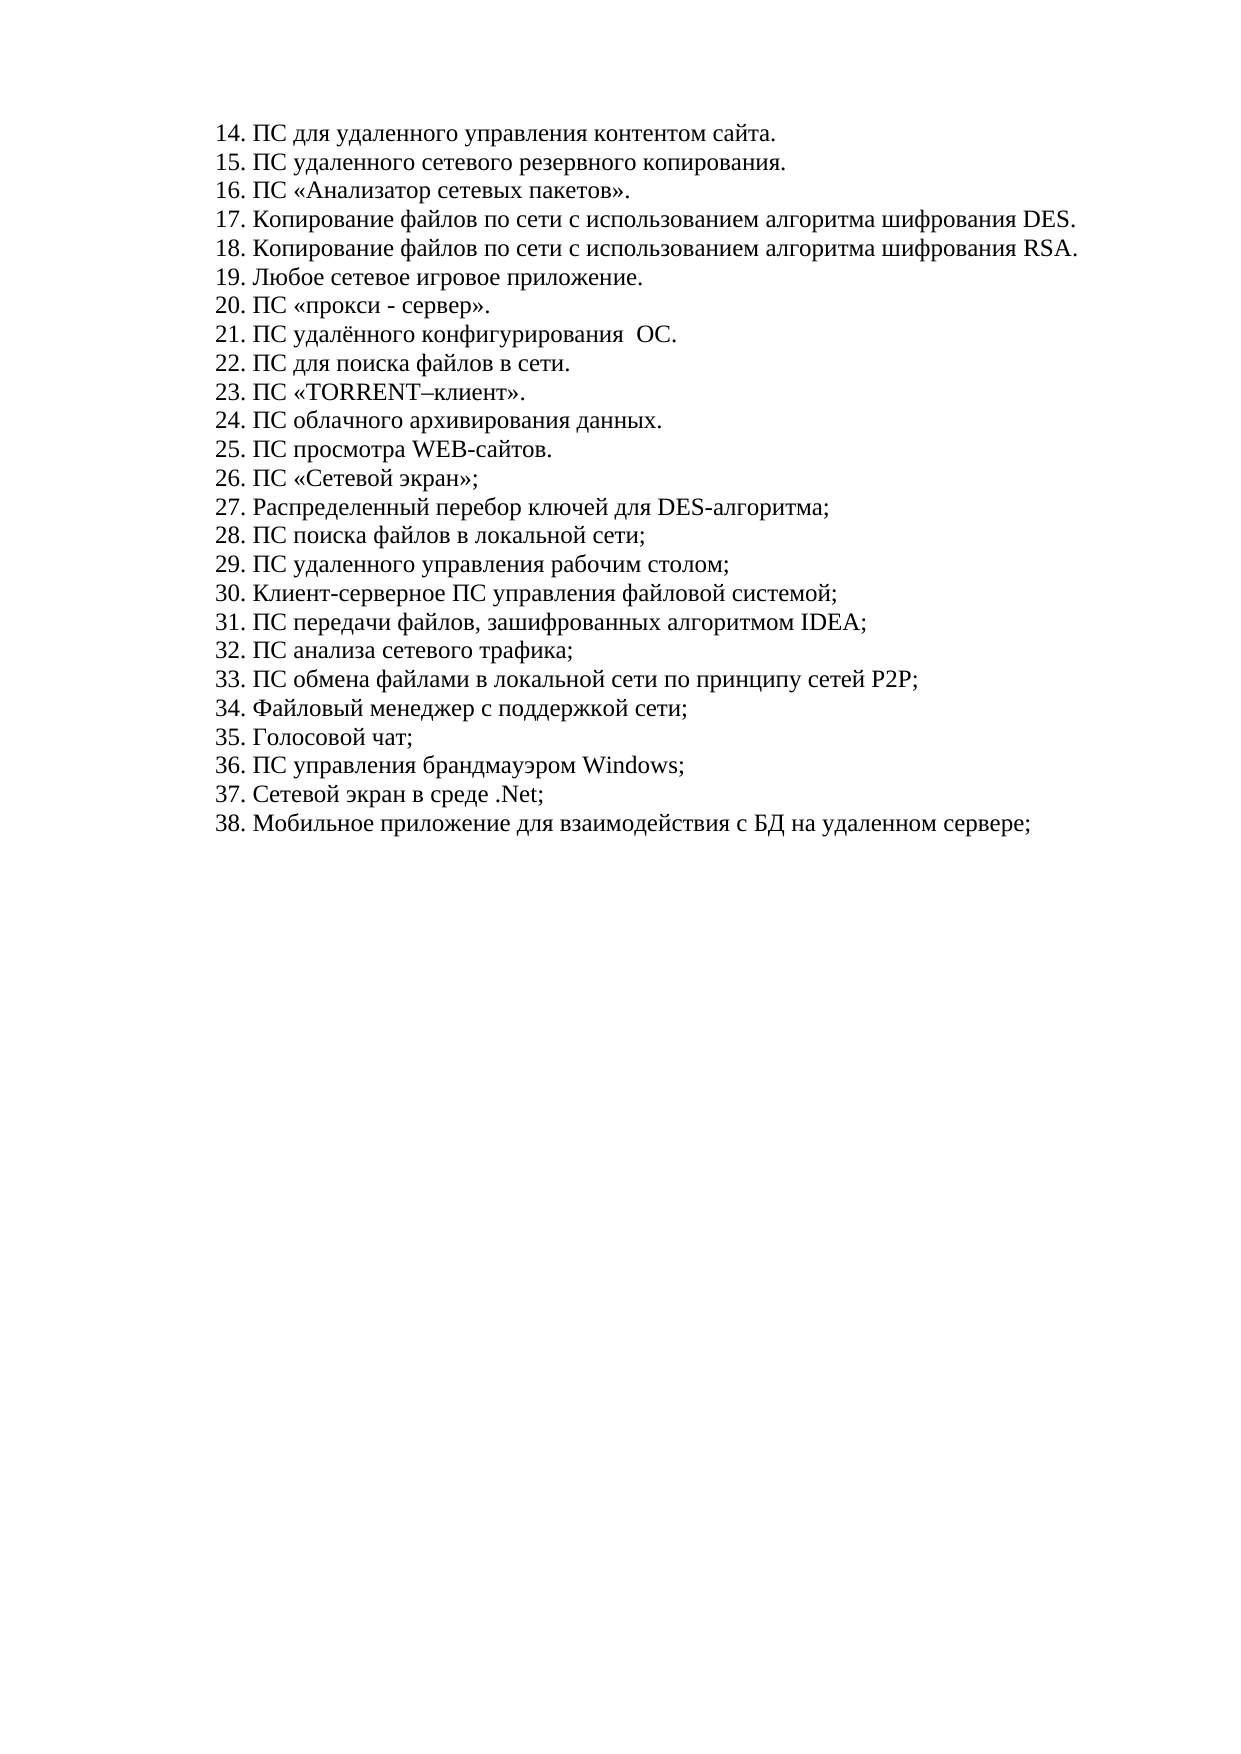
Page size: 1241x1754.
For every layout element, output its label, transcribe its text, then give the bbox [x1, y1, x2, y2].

list ПС «Сетевой экран»; [215, 463, 1152, 492]
list Клиент-серверное ПС управления файловой системой; [215, 578, 1152, 607]
list Голосовой чат; [215, 722, 1152, 751]
list ПС удалённого конфигурирования ОС. [215, 319, 1152, 348]
list ПС передачи файлов, зашифрованных алгоритмом IDEA; [215, 607, 1152, 636]
list ПС «прокси - сервер». [215, 291, 1152, 319]
list Распределенный перебор ключей для DES-алгоритма; [215, 492, 1152, 521]
list Любое сетевое игровое приложение. [215, 262, 1152, 291]
list ПС для поиска файлов в сети. [215, 348, 1152, 377]
list ПС для удаленного управления контентом сайта. [215, 118, 1152, 147]
list ПС просмотра WEB-сайтов. [215, 434, 1152, 463]
list Сетевой экран в среде .Net; [215, 779, 1152, 808]
list ПС управления брандмауэром Windows; [215, 751, 1152, 779]
list ПС облачного архивирования данных. [215, 406, 1152, 434]
list Мобильное приложение для взаимодействия с БД на удаленном сервере; [215, 808, 1152, 837]
list Копирование файлов по сети с использованием алгоритма шифрования RSA. [215, 233, 1152, 262]
list ПС обмена файлами в локальной сети по принципу сетей P2P; [215, 664, 1152, 693]
list Копирование файлов по сети с использованием алгоритма шифрования DES. [215, 204, 1152, 233]
list ПС поиска файлов в локальной сети; [215, 521, 1152, 549]
list ПС анализа сетевого трафика; [215, 636, 1152, 664]
list Файловый менеджер с поддержкой сети; [215, 693, 1152, 722]
list ПС «TORRENT–клиент». [215, 377, 1152, 406]
list ПС удаленного сетевого резервного копирования. [215, 147, 1152, 176]
list ПС «Анализатор сетевых пакетов». [215, 176, 1152, 204]
list ПС удаленного управления рабочим столом; [215, 549, 1152, 578]
